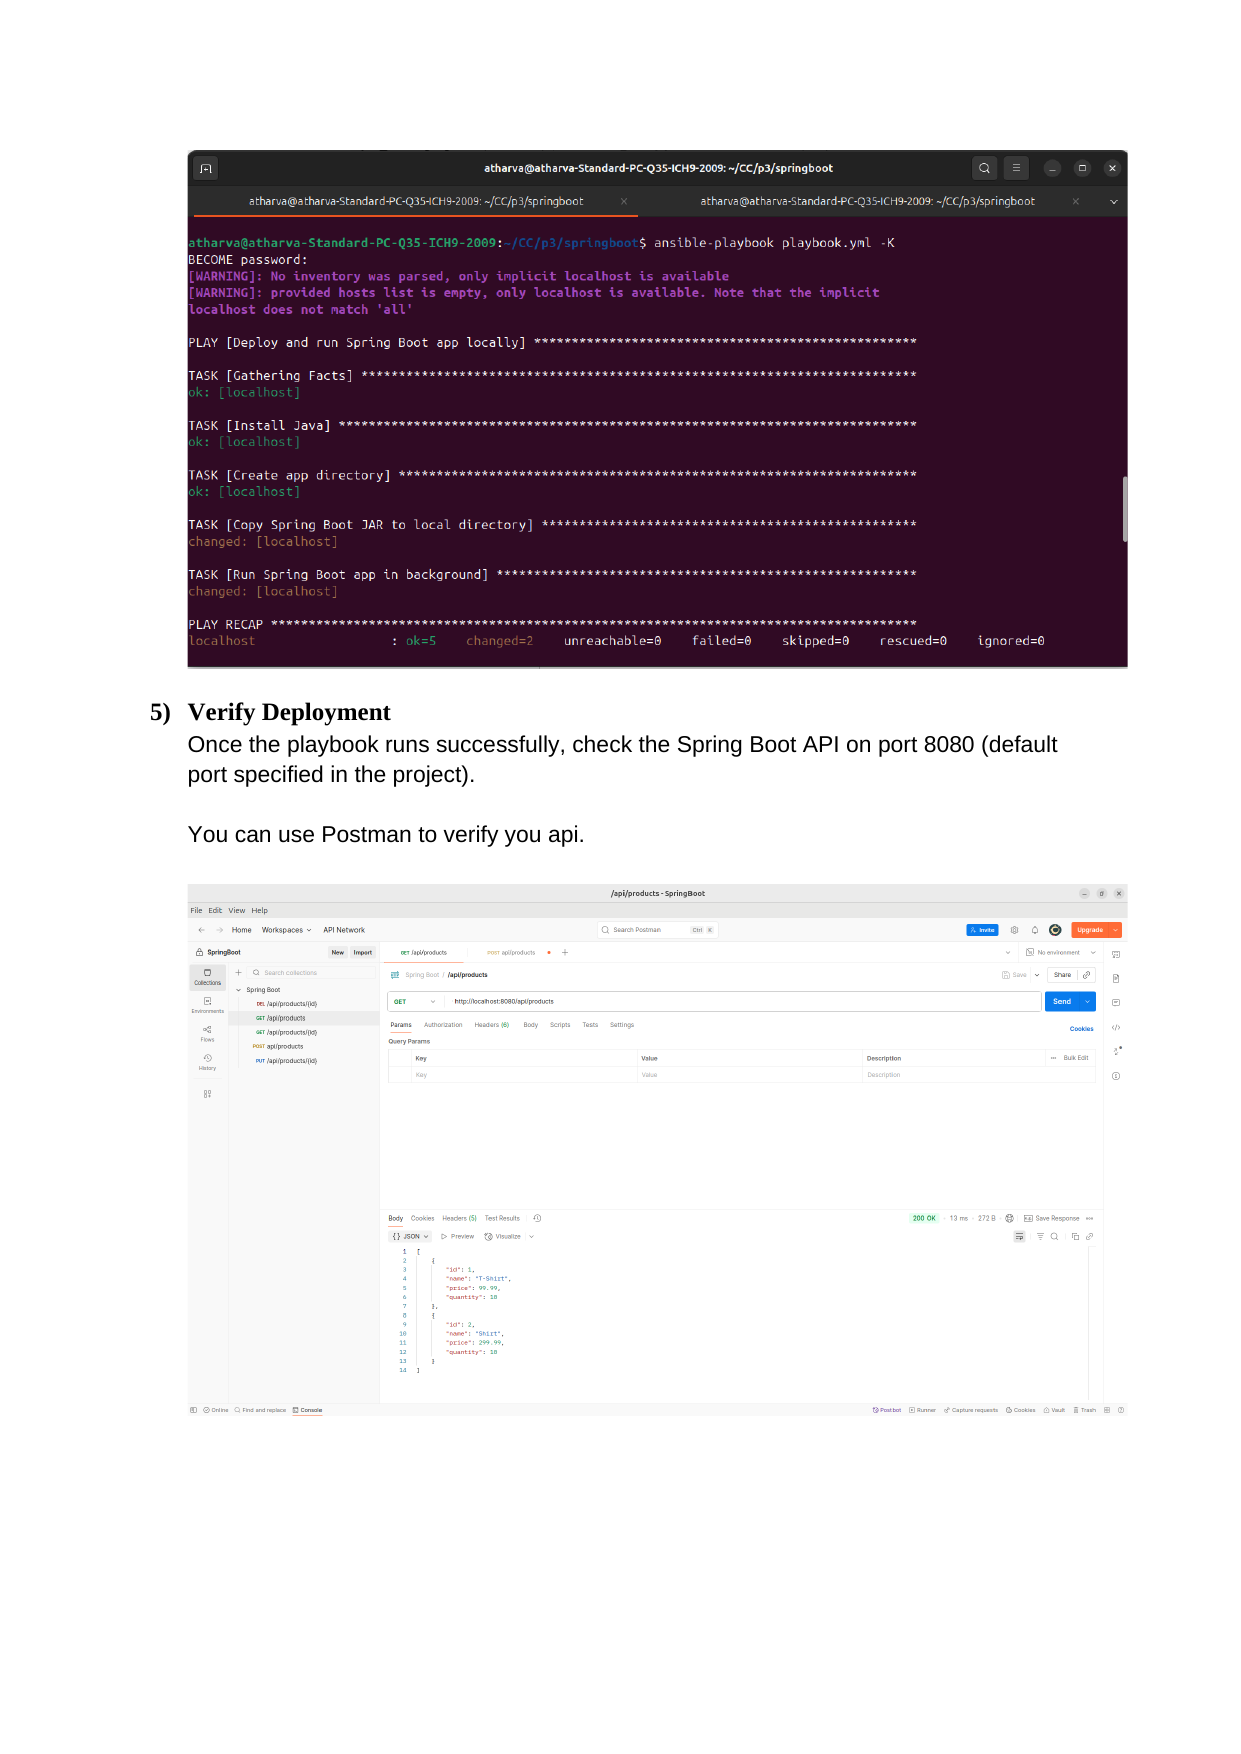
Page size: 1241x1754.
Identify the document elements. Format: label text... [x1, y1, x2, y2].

list You can use Postman to verify you api. [187, 821, 1090, 884]
list Once the playbook runs successfully, check the Spring Boot API on port 8080 (default port specified in the project). [187, 731, 1090, 787]
list Verify Deployment [150, 697, 1090, 726]
picture [187, 150, 1128, 669]
picture [187, 884, 1128, 1416]
